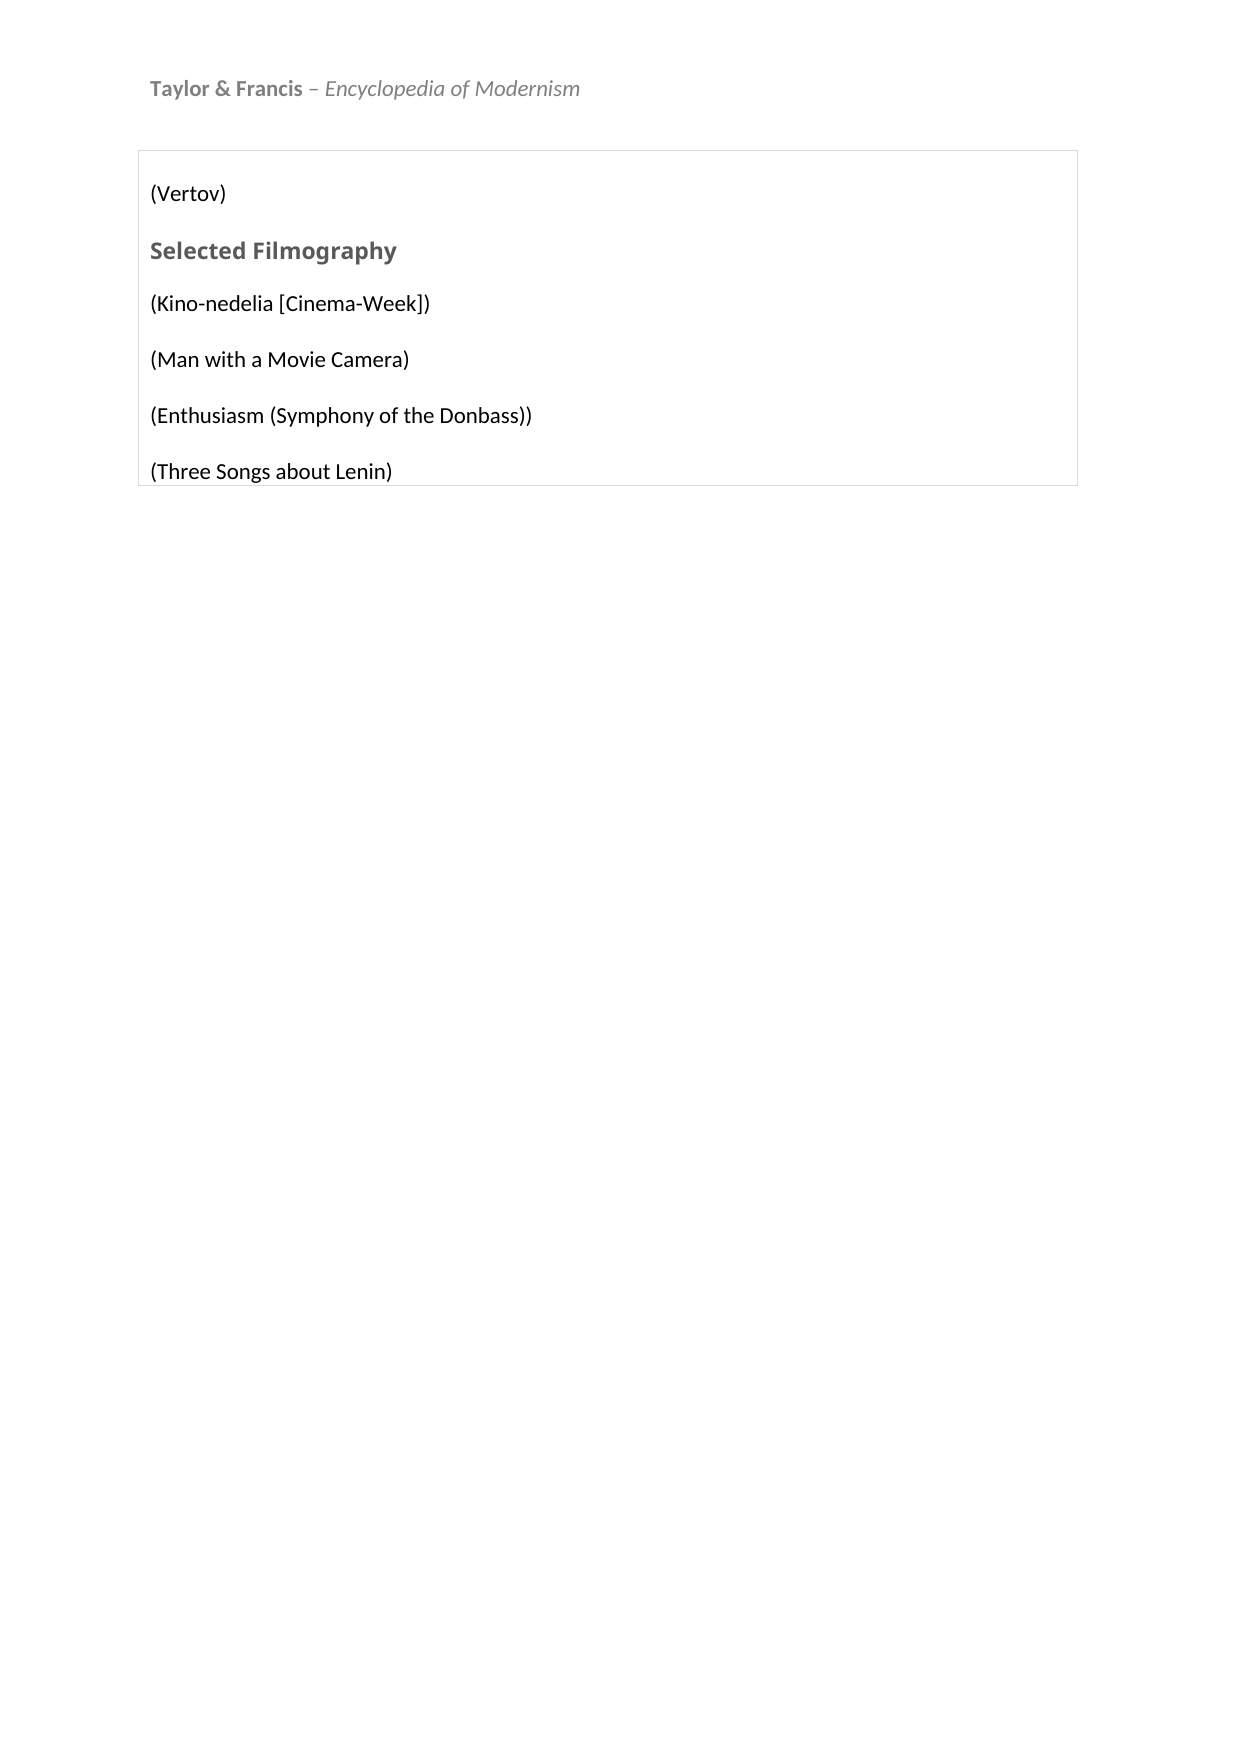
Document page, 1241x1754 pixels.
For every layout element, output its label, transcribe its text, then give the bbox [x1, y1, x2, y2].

table_cell Further reading: [139, 151, 1077, 485]
